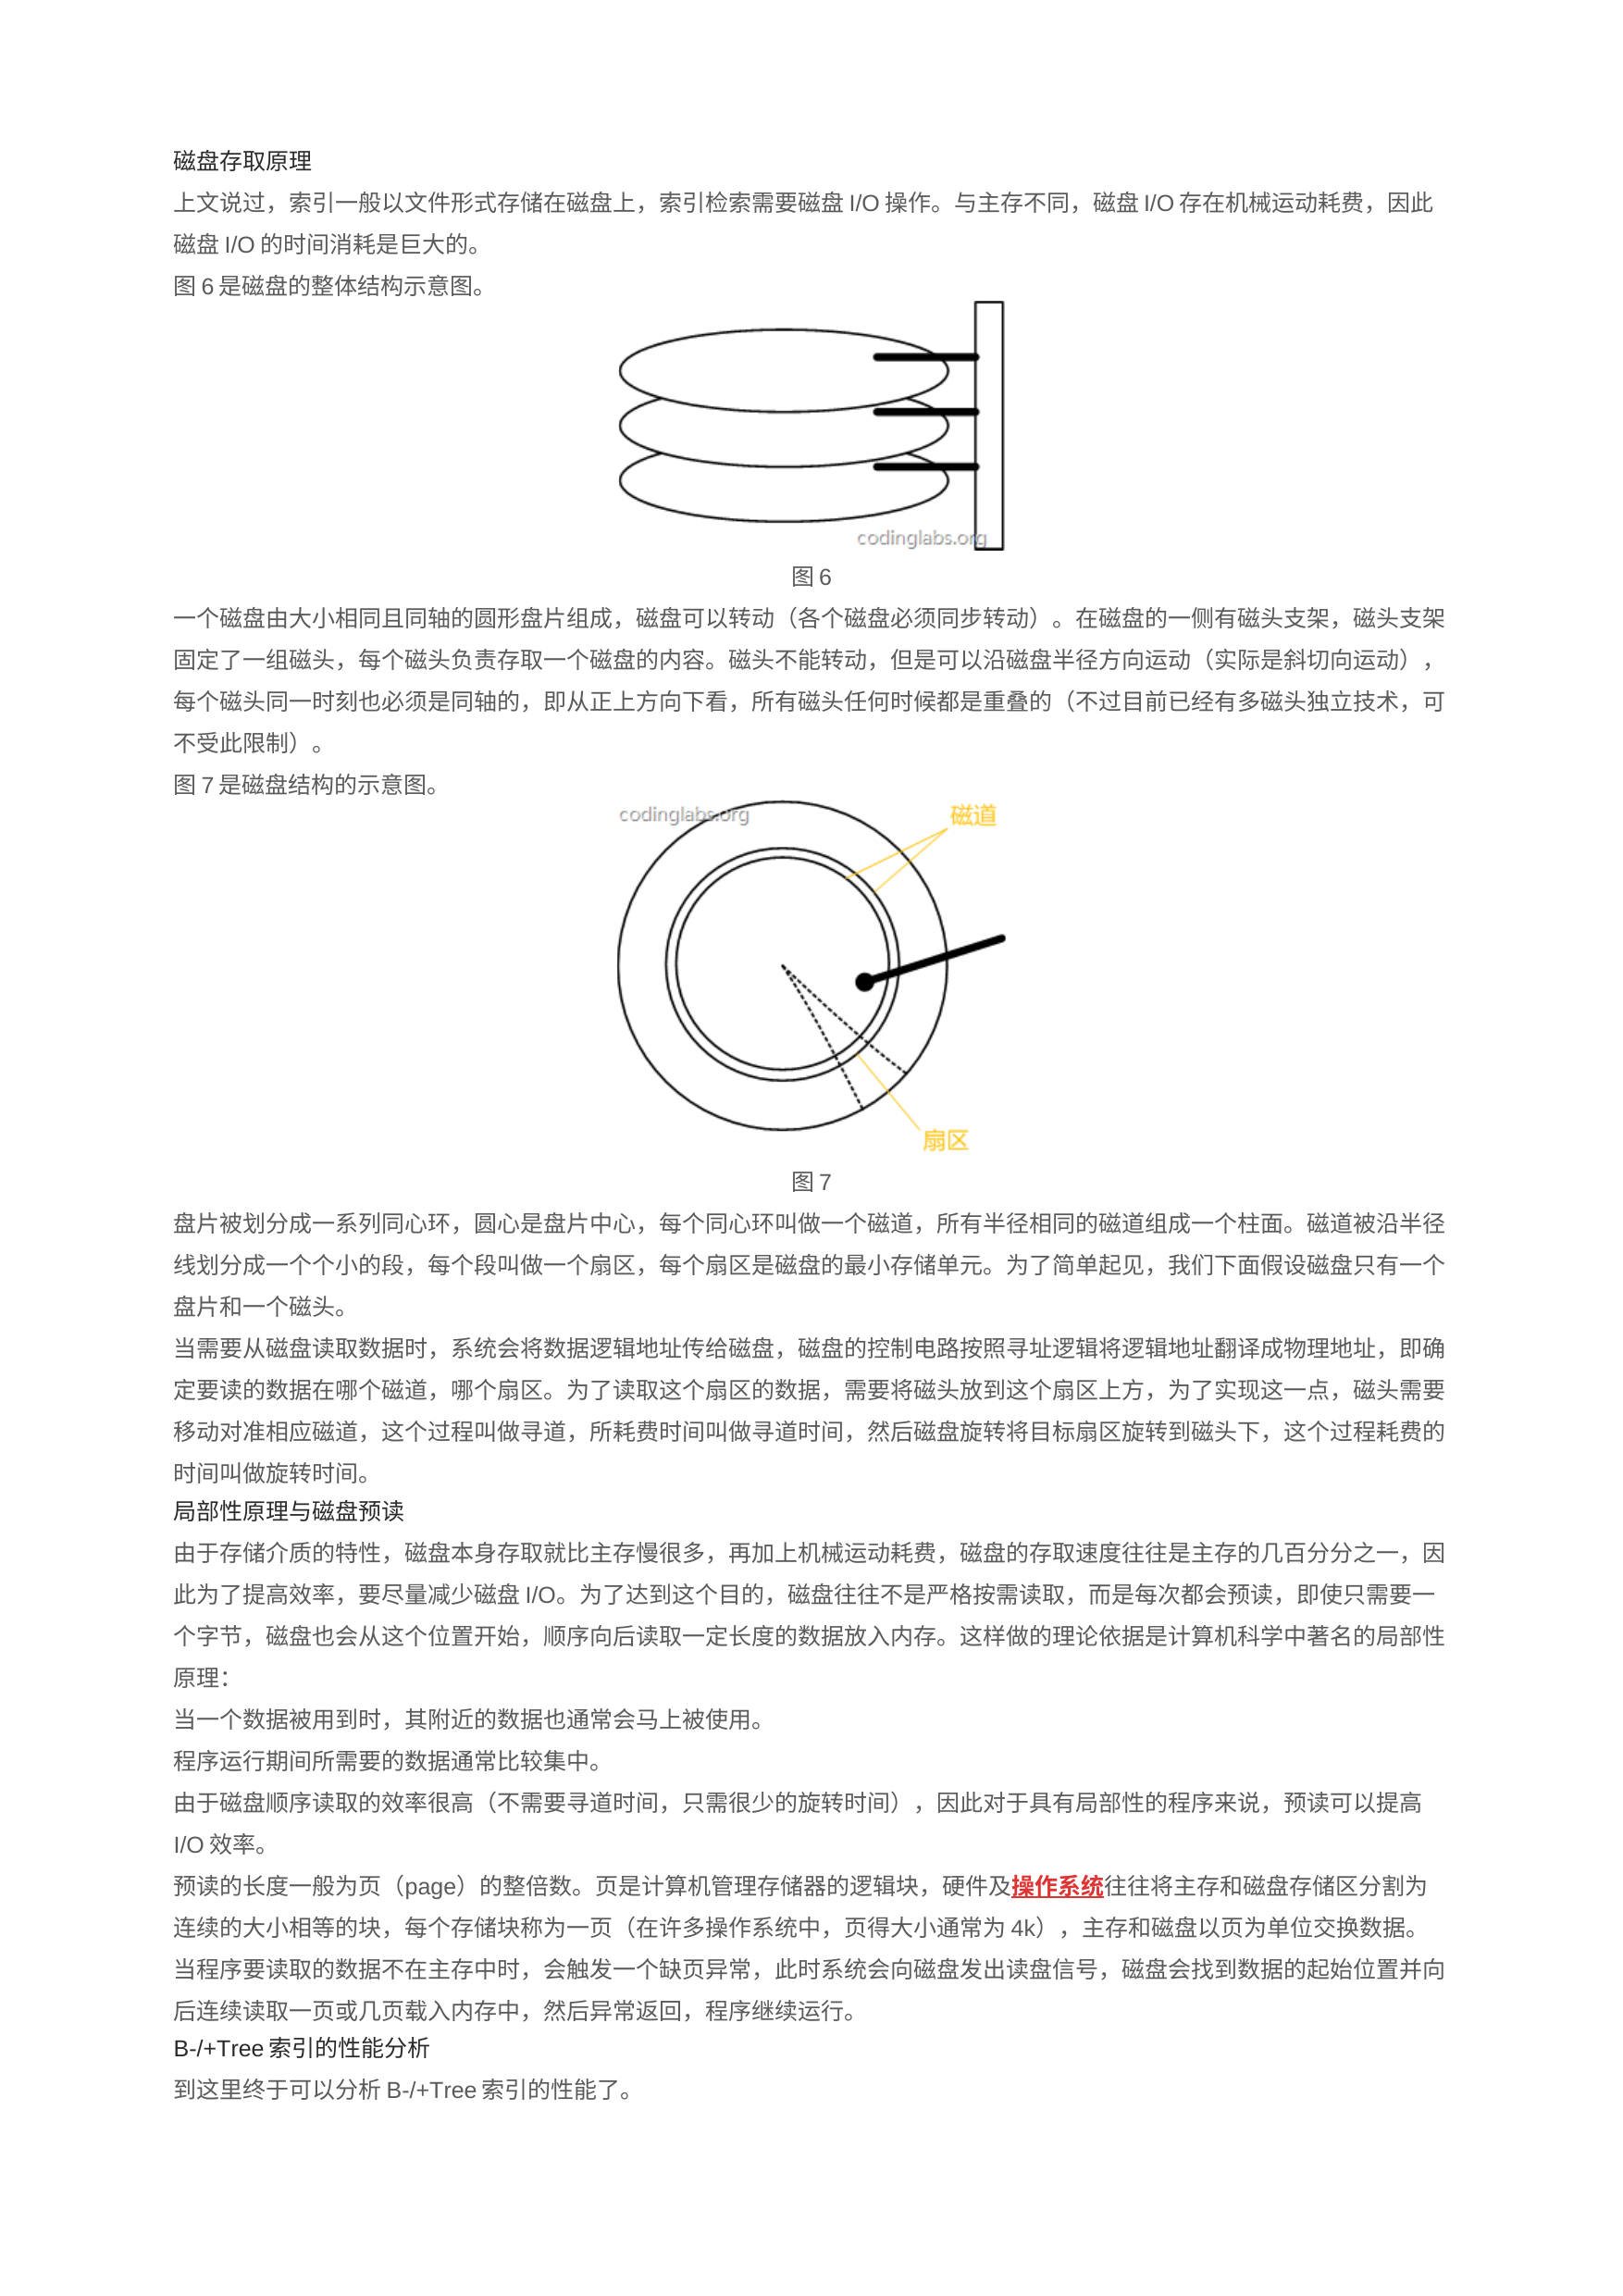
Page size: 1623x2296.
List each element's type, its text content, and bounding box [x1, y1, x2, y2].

text 图6 [173, 550, 1449, 591]
text 盘片被划分成一系列同心环，圆心是盘片中心，每个同心环叫做一个磁道，所有半径相同的磁道组成一个柱面。磁道被沿半径线划分成一个个小的段，每个段叫做一个扇区，每个扇区是磁盘的最小存储单元。为了简单起见，我们下面假设磁盘只有一个盘片和一个磁头。 [173, 1198, 1449, 1322]
text 图7 [173, 1156, 1449, 1198]
picture [616, 800, 1007, 1156]
text 图6是磁盘的整体结构示意图。 [173, 260, 1449, 302]
subtitle 磁盘存取原理 [173, 139, 1449, 177]
text 预读的长度一般为页（page）的整倍数。页是计算机管理存储器的逻辑块，硬件及操作系统往往将主存和磁盘存储区分割为连续的大小相等的块，每个存储块称为一页（在许多操作系统中，页得大小通常为4k），主存和磁盘以页为单位交换数据。当程序要读取的数据不在主存中时，会触发一个缺页异常，此时系统会向磁盘发出读盘信号，磁盘会找到数据的起始位置并向后连续读取一页或几页载入内存中，然后异常返回，程序继续运行。 [173, 1859, 1449, 2026]
text 上文说过，索引一般以文件形式存储在磁盘上，索引检索需要磁盘I/O操作。与主存不同，磁盘I/O存在机械运动耗费，因此磁盘I/O的时间消耗是巨大的。 [173, 177, 1449, 260]
text 一个磁盘由大小相同且同轴的圆形盘片组成，磁盘可以转动（各个磁盘必须同步转动）。在磁盘的一侧有磁头支架，磁头支架固定了一组磁头，每个磁头负责存取一个磁盘的内容。磁头不能转动，但是可以沿磁盘半径方向运动（实际是斜切向运动），每个磁头同一时刻也必须是同轴的，即从正上方向下看，所有磁头任何时候都是重叠的（不过目前已经有多磁头独立技术，可不受此限制）。 [173, 591, 1449, 758]
text 当需要从磁盘读取数据时，系统会将数据逻辑地址传给磁盘，磁盘的控制电路按照寻址逻辑将逻辑地址翻译成物理地址，即确定要读的数据在哪个磁道，哪个扇区。为了读取这个扇区的数据，需要将磁头放到这个扇区上方，为了实现这一点，磁头需要移动对准相应磁道，这个过程叫做寻道，所耗费时间叫做寻道时间，然后磁盘旋转将目标扇区旋转到磁头下，这个过程耗费的时间叫做旋转时间。 [173, 1322, 1449, 1489]
text 由于存储介质的特性，磁盘本身存取就比主存慢很多，再加上机械运动耗费，磁盘的存取速度往往是主存的几百分分之一，因此为了提高效率，要尽量减少磁盘I/O。为了达到这个目的，磁盘往往不是严格按需读取，而是每次都会预读，即使只需要一个字节，磁盘也会从这个位置开始，顺序向后读取一定长度的数据放入内存。这样做的理论依据是计算机科学中著名的局部性原理： [173, 1526, 1449, 1693]
text 程序运行期间所需要的数据通常比较集中。 [173, 1734, 1449, 1776]
text 当一个数据被用到时，其附近的数据也通常会马上被使用。 [173, 1693, 1449, 1734]
text 由于磁盘顺序读取的效率很高（不需要寻道时间，只需很少的旋转时间），因此对于具有局部性的程序来说，预读可以提高I/O效率。 [173, 1776, 1449, 1859]
subtitle B-/+Tree索引的性能分析 [173, 2026, 1449, 2064]
text 到这里终于可以分析B-/+Tree索引的性能了。 [173, 2064, 1449, 2105]
picture [618, 301, 1005, 551]
text 图7是磁盘结构的示意图。 [173, 758, 1449, 800]
subtitle 局部性原理与磁盘预读 [173, 1489, 1449, 1526]
